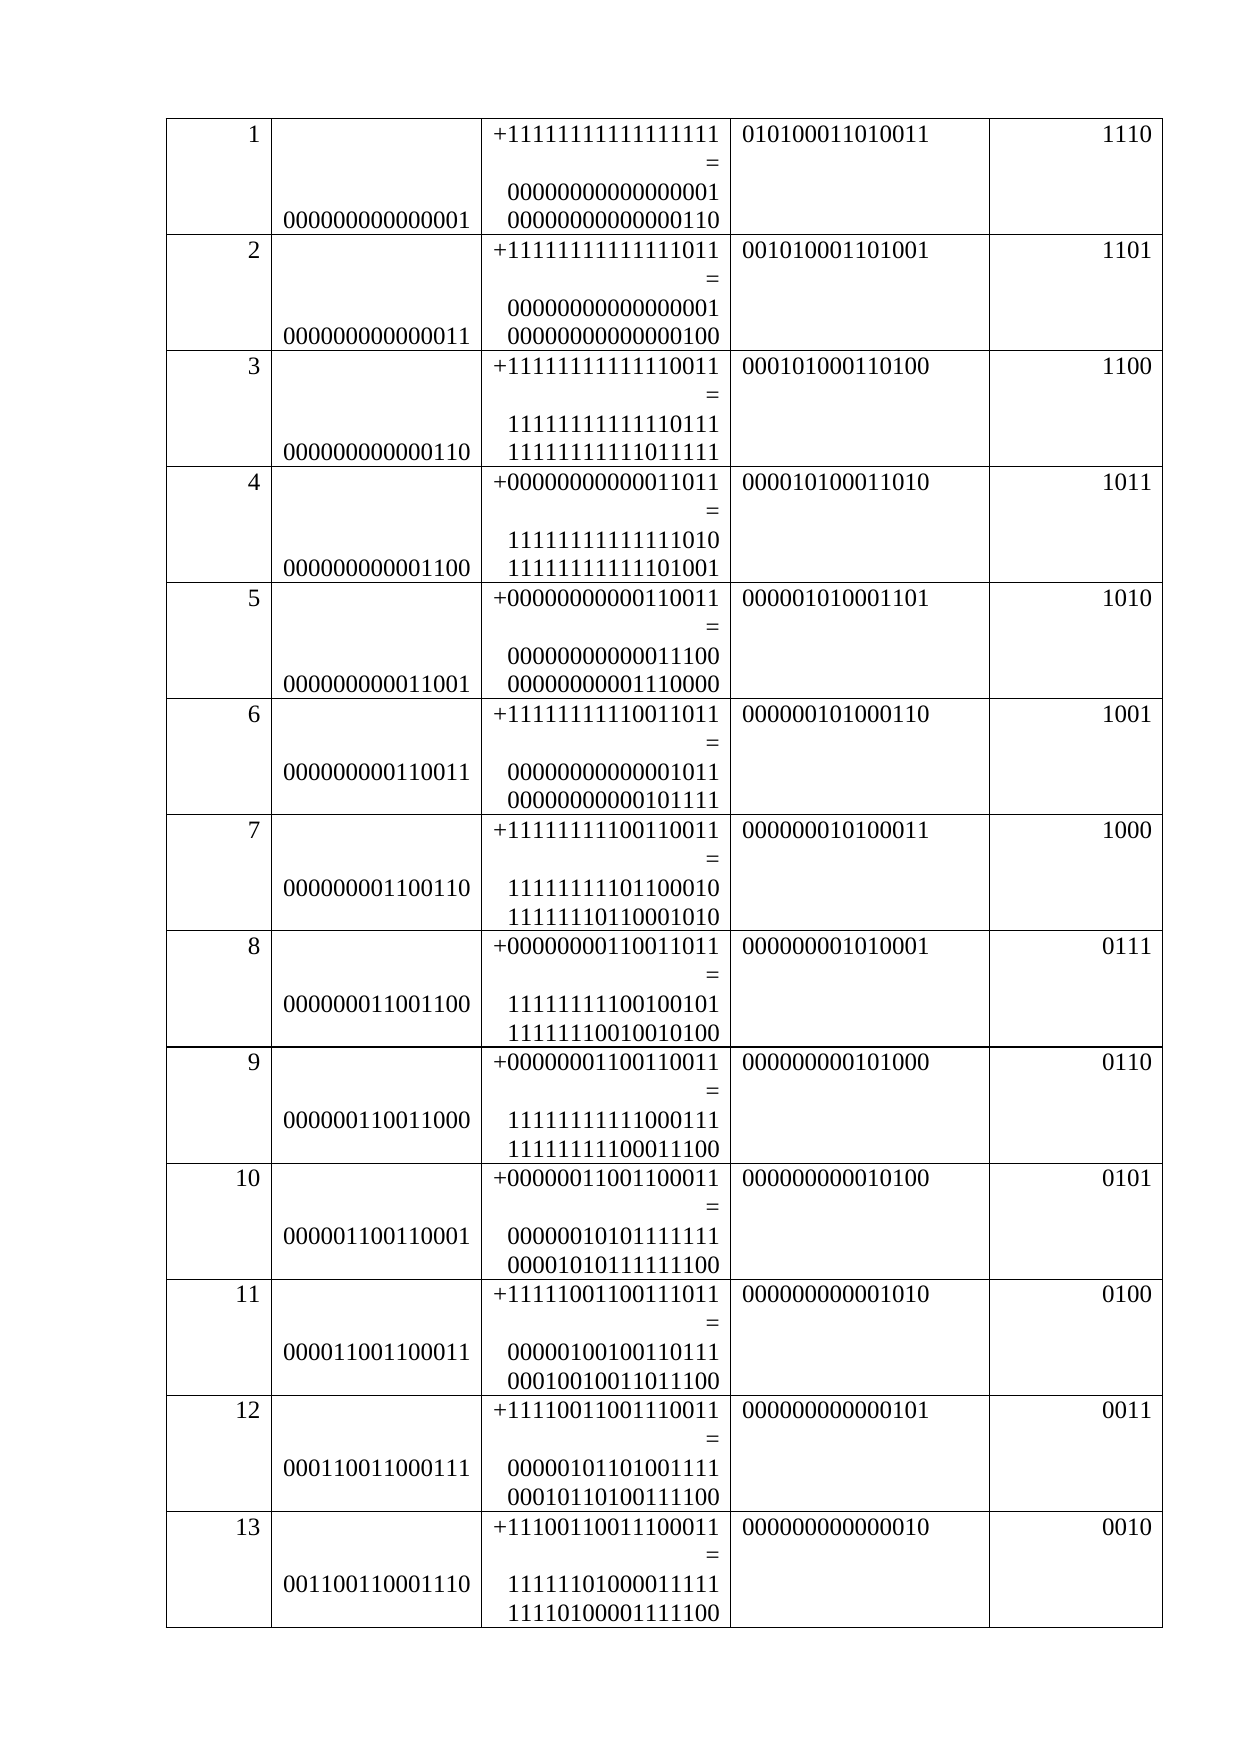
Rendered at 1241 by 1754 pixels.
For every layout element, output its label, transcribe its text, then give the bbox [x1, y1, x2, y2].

table_cell 000001010001101 [731, 583, 989, 698]
table_cell 8 [167, 931, 271, 1046]
table_cell +11111111111111011 = 00000000000000001 00000000000000100 [482, 235, 730, 350]
table_cell 0111 [990, 931, 1162, 1046]
table_cell 0010 [990, 1512, 1162, 1627]
table_cell +11111111111111111 = 00000000000000001 00000000000000110 [482, 119, 730, 234]
table_cell +00000001100110011 = 11111111111000111 11111111100011100 [482, 1048, 730, 1162]
table_cell 0011 [990, 1396, 1162, 1511]
table_cell 000000000001010 [731, 1280, 989, 1394]
table_cell 1 [167, 119, 271, 234]
table_cell +11110011001110011 = 00000101101001111 00010110100111100 [482, 1396, 730, 1511]
table_cell +11100110011100011 = 11111101000011111 11110100001111100 [482, 1512, 730, 1627]
table_cell 4 [167, 467, 271, 582]
table_cell 6 [167, 699, 271, 814]
table_cell 10 [167, 1164, 271, 1278]
table_cell 000001100110001 [272, 1164, 481, 1278]
table_cell 5 [167, 583, 271, 698]
table_cell 000000000000110 [272, 351, 481, 466]
table_cell 000000000000001 [272, 119, 481, 234]
table_cell +00000011001100011 = 00000010101111111 00001010111111100 [482, 1164, 730, 1278]
table_cell 000000011001100 [272, 931, 481, 1046]
table_cell 001100110001110 [272, 1512, 481, 1627]
table_cell 000000000001100 [272, 467, 481, 582]
table_cell 1010 [990, 583, 1162, 698]
table_cell 0100 [990, 1280, 1162, 1394]
table_cell 1011 [990, 467, 1162, 582]
table_cell 000000000000011 [272, 235, 481, 350]
table_cell 000000110011000 [272, 1048, 481, 1162]
table_cell +00000000000011011 = 11111111111111010 11111111111101001 [482, 467, 730, 582]
table_cell 9 [167, 1048, 271, 1162]
table_cell 000000000110011 [272, 699, 481, 814]
table_cell 000000010100011 [731, 815, 989, 930]
table_cell 000000101000110 [731, 699, 989, 814]
table_cell 000000000101000 [731, 1048, 989, 1162]
table_cell 000000001100110 [272, 815, 481, 930]
table_cell 12 [167, 1396, 271, 1511]
table_cell 001010001101001 [731, 235, 989, 350]
table_cell +00000000110011011 = 11111111100100101 11111110010010100 [482, 931, 730, 1046]
table_cell 0101 [990, 1164, 1162, 1278]
table_cell 1110 [990, 119, 1162, 234]
table_cell +11111111100110011 = 11111111101100010 11111110110001010 [482, 815, 730, 930]
table_cell 3 [167, 351, 271, 466]
table_cell 1001 [990, 699, 1162, 814]
table_cell 13 [167, 1512, 271, 1627]
table_cell 1000 [990, 815, 1162, 930]
table_cell 000000000000010 [731, 1512, 989, 1627]
table_cell 7 [167, 815, 271, 930]
table_cell 000011001100011 [272, 1280, 481, 1394]
table_cell 0110 [990, 1048, 1162, 1162]
table_cell 000000000000101 [731, 1396, 989, 1511]
table_cell 1101 [990, 235, 1162, 350]
table_cell 000000001010001 [731, 931, 989, 1046]
table_cell 000010100011010 [731, 467, 989, 582]
table_cell 000000000011001 [272, 583, 481, 698]
table_cell 000000000010100 [731, 1164, 989, 1278]
table_cell 010100011010011 [731, 119, 989, 234]
table_cell 000110011000111 [272, 1396, 481, 1511]
table_cell 2 [167, 235, 271, 350]
table_cell +11111111110011011 = 00000000000001011 00000000000101111 [482, 699, 730, 814]
table_cell +00000000000110011 = 00000000000011100 00000000001110000 [482, 583, 730, 698]
table_cell +11111111111110011 = 11111111111110111 11111111111011111 [482, 351, 730, 466]
table_cell 000101000110100 [731, 351, 989, 466]
table_cell 11 [167, 1280, 271, 1394]
table_cell 1100 [990, 351, 1162, 466]
table_cell +11111001100111011 = 00000100100110111 00010010011011100 [482, 1280, 730, 1394]
